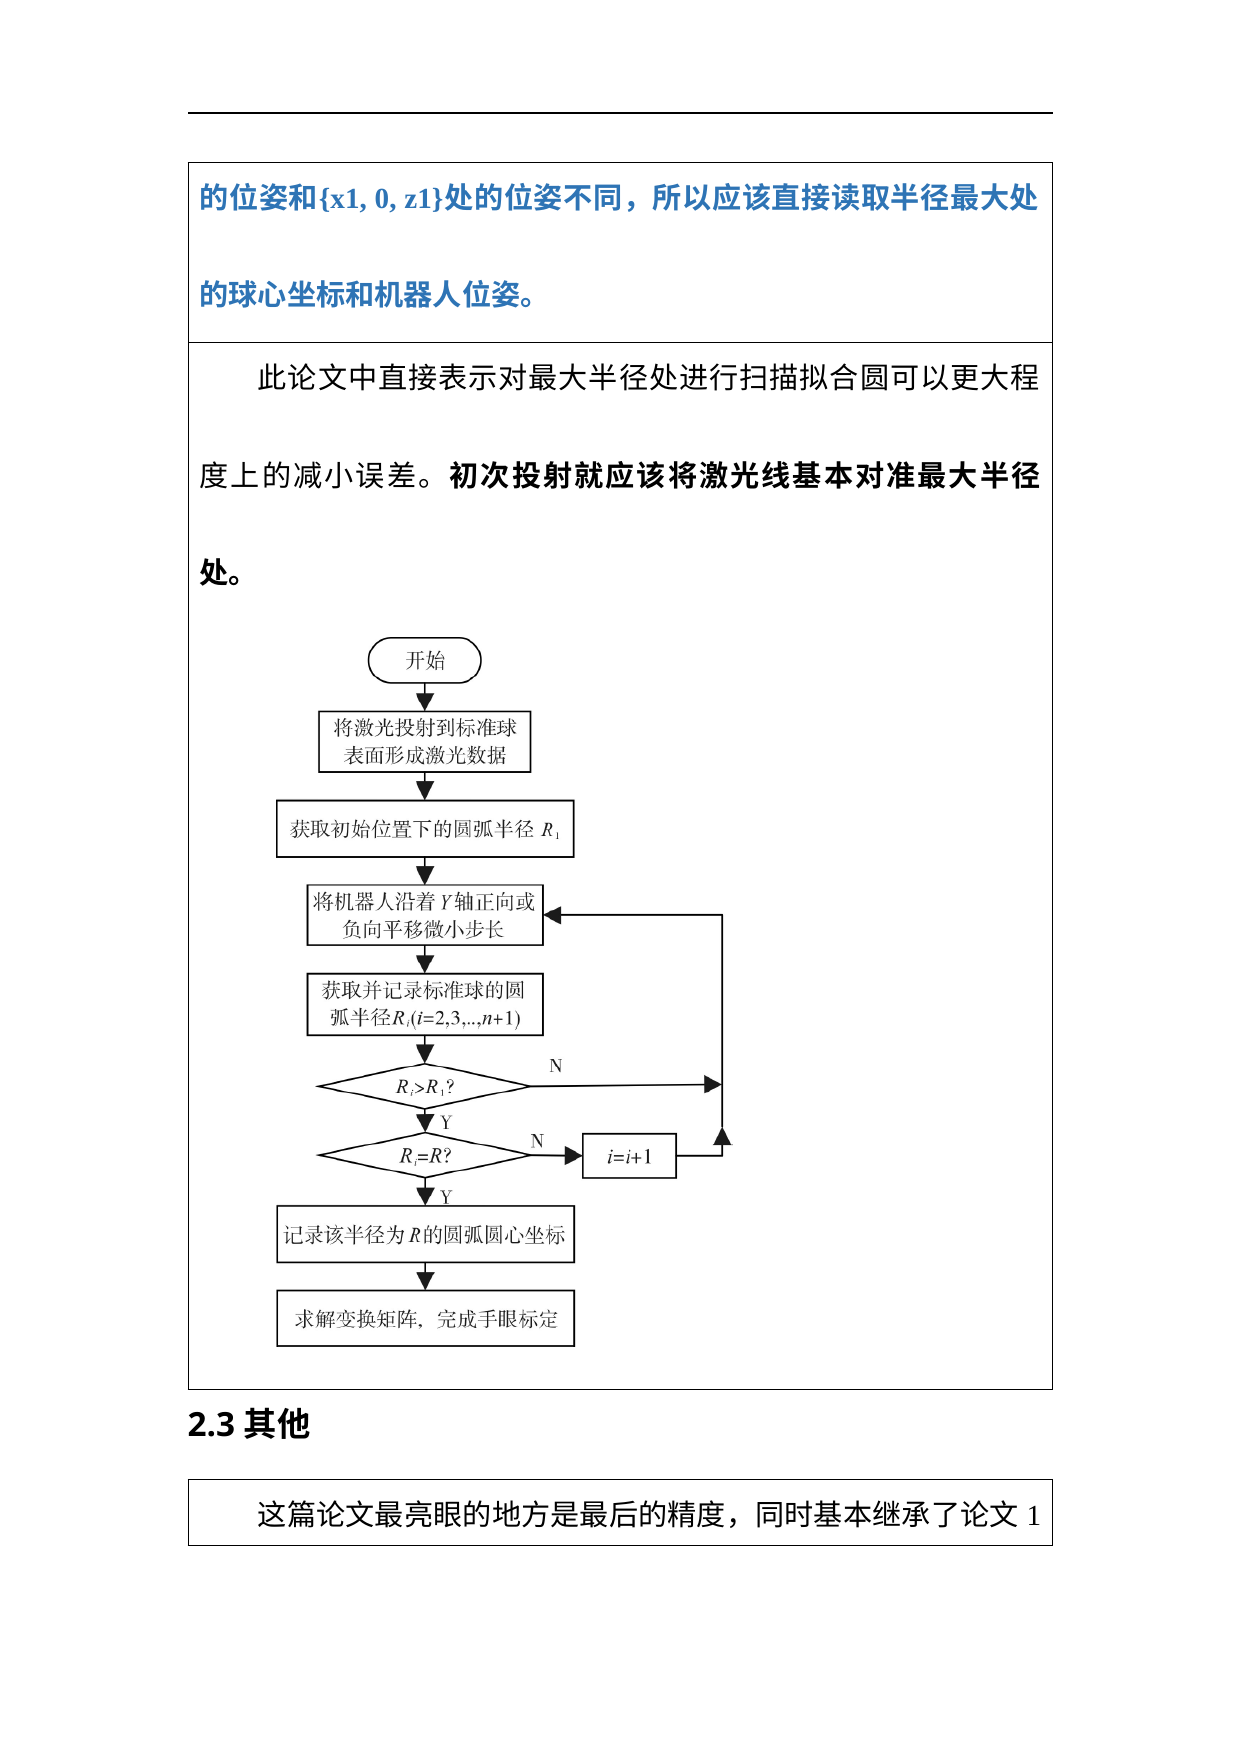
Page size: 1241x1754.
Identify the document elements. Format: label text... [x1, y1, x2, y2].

table_header 这篇论文最亮眼的地方是最后的精度，同时基本继承了论文1中提到的误差改进方法。 [189, 1480, 1052, 1545]
subtitle 2.3 其他 [187, 1390, 1053, 1454]
picture [257, 624, 736, 1353]
table_cell 此论文中直接表示对最大半径处进行扫描拟合圆可以更大程度上的减小误差。初次投射就应该将激光线基本对准最大半径处。 [189, 343, 1052, 1388]
